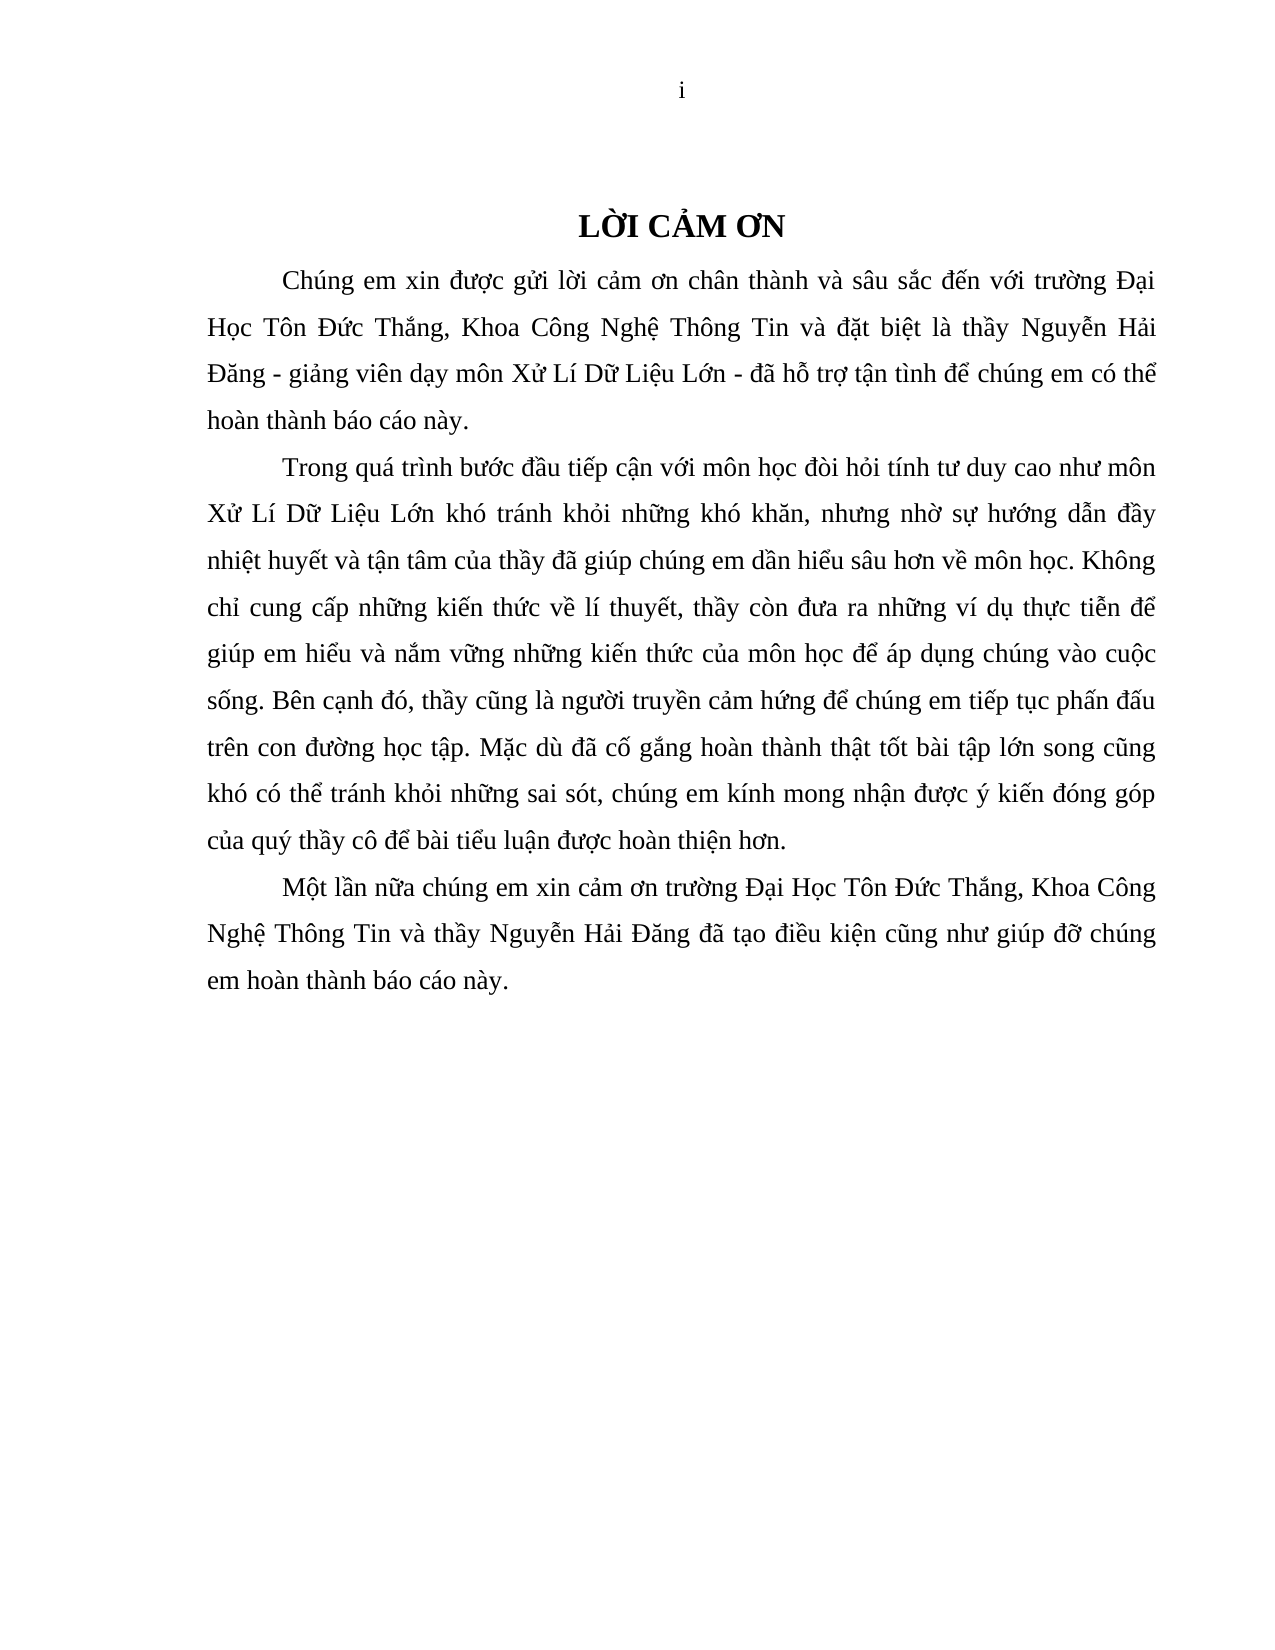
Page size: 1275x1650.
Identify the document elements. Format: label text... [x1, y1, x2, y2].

text LỜI CẢM ƠN [207, 207, 1157, 245]
text Trong quá trình bước đầu tiếp cận với môn học đòi hỏi tính tư duy cao như môn Xử Lí Dữ Liệu Lớn khó tránh khỏi những khó khăn, nhưng nhờ sự hướng dẫn đầy nhiệt huyết và tận tâm của thầy đã giúp chúng em dần hiểu sâu hơn về môn học. Không chỉ cung cấp những kiến thức về lí thuyết, thầy còn đưa ra những ví dụ thực tiễn để giúp em hiểu và nắm vững những kiến thức của môn học để áp dụng chúng vào cuộc sống. Bên cạnh đó, thầy cũng là người truyền cảm hứng để chúng em tiếp tục phấn đấu trên con đường học tập. Mặc dù đã cố gắng hoàn thành thật tốt bài tập lớn song cũng khó có thể tránh khỏi những sai sót, chúng em kính mong nhận được ý kiến đóng góp của quý thầy cô để bài tiểu luận được hoàn thiện hơn. [207, 451, 1157, 855]
text Chúng em xin được gửi lời cảm ơn chân thành và sâu sắc đến với trường Đại Học Tôn Đức Thắng, Khoa Công Nghệ Thông Tin và đặt biệt là thầy Nguyễn Hải Đăng - giảng viên dạy môn Xử Lí Dữ Liệu Lớn - đã hỗ trợ tận tình để chúng em có thể hoàn thành báo cáo này. [207, 264, 1157, 435]
text Một lần nữa chúng em xin cảm ơn trường Đại Học Tôn Đức Thắng, Khoa Công Nghệ Thông Tin và thầy Nguyễn Hải Đăng đã tạo điều kiện cũng như giúp đỡ chúng em hoàn thành báo cáo này. [207, 871, 1157, 995]
